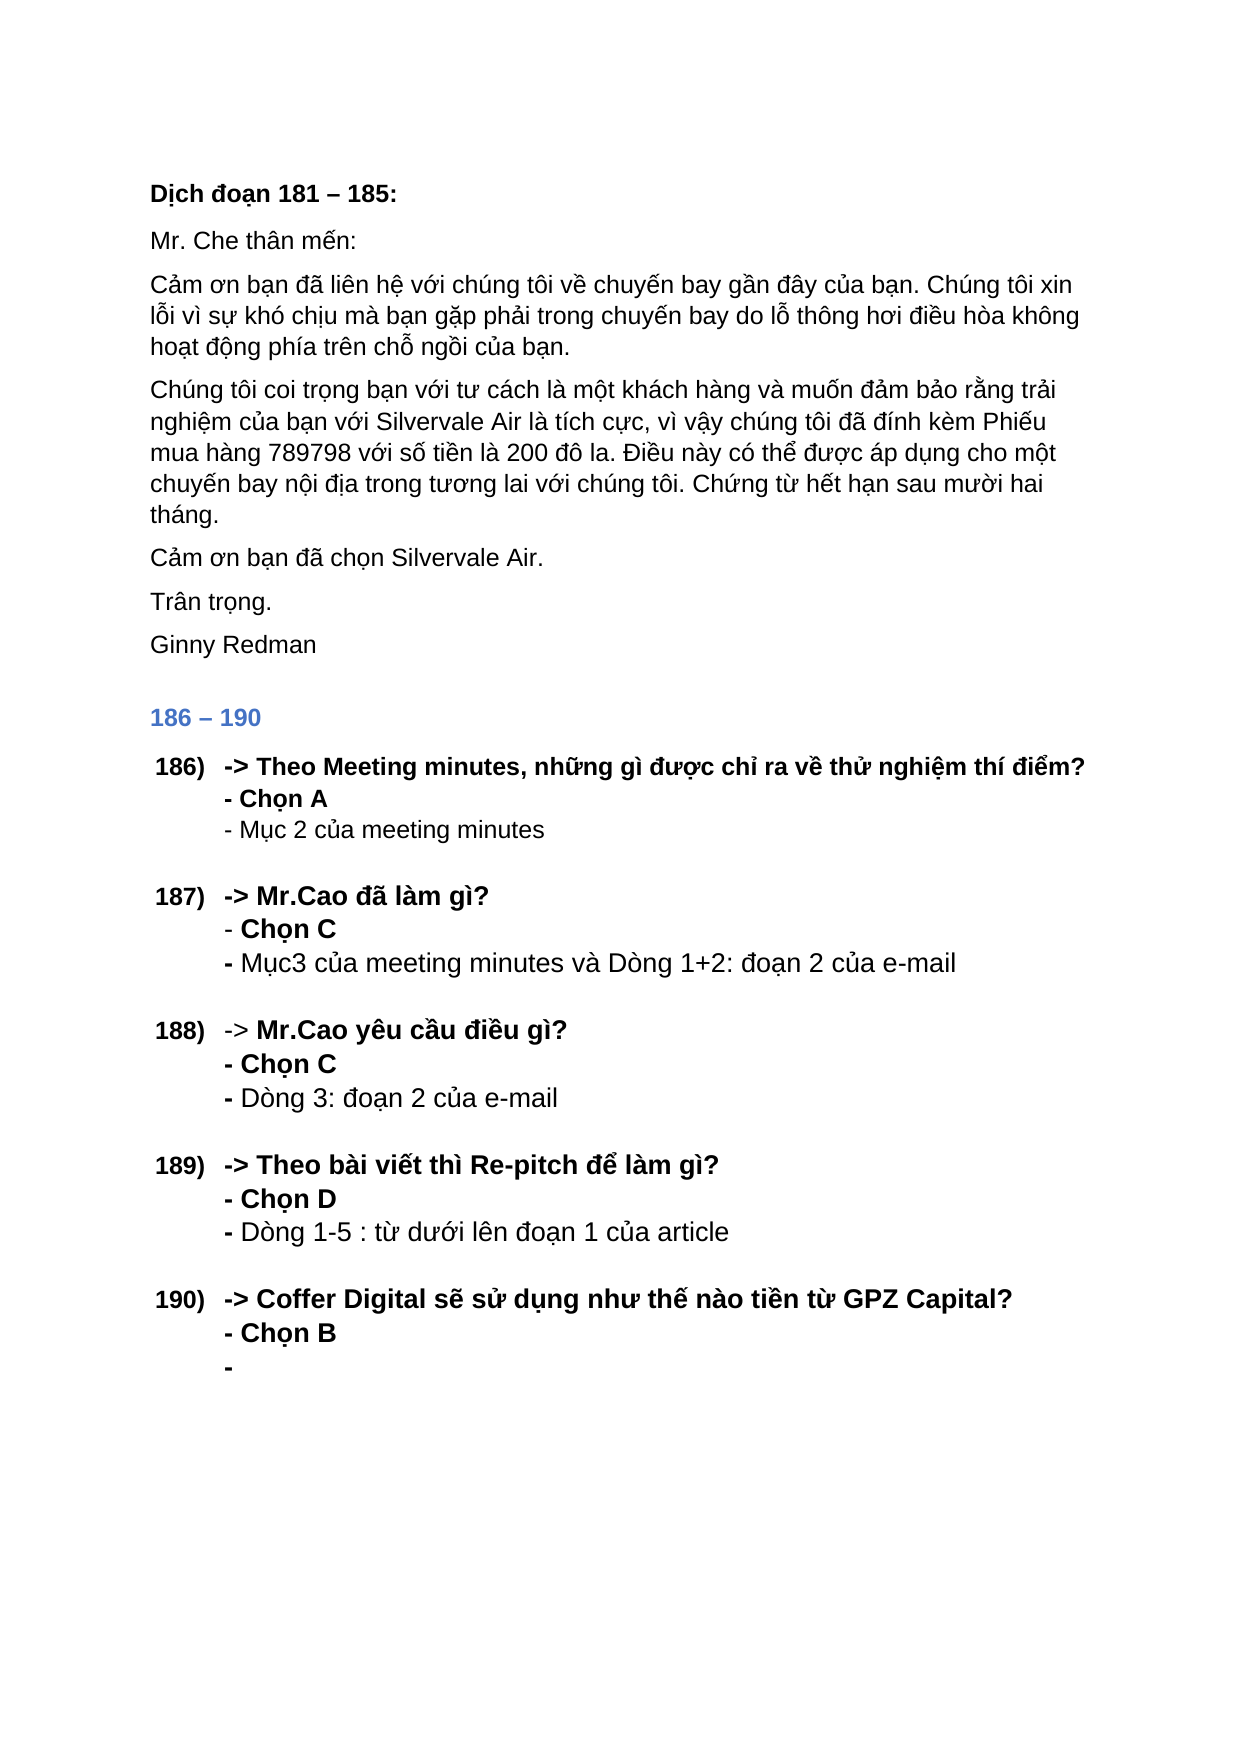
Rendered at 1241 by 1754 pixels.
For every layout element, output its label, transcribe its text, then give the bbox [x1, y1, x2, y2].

text Cảm ơn bạn đã liên hệ với chúng tôi về chuyến bay gần đây của bạn. Chúng tôi xin lỗi vì sự khó chịu mà bạn gặp phải trong chuyến bay do lỗ thông hơi điều hòa không hoạt động phía trên chỗ ngồi của bạn. [150, 270, 1090, 361]
text Dịch đoạn 181 – 185: [150, 150, 1090, 207]
text Mr. Che thân mến: [150, 226, 1090, 255]
text Cảm ơn bạn đã chọn Silvervale Air. [150, 543, 1090, 572]
text Ginny Redman [150, 630, 1090, 659]
text Trân trọng. [150, 587, 1090, 616]
text Chúng tôi coi trọng bạn với tư cách là một khách hàng và muốn đảm bảo rằng trải nghiệm của bạn với Silvervale Air là tích cực, vì vậy chúng tôi đã đính kèm Phiếu mua hàng 789798 với số tiền là 200 đô la. Điều này có thể được áp dụng cho một chuyến bay nội địa trong tương lai với chúng tôi. Chứng từ hết hạn sau mười hai tháng. [150, 376, 1090, 528]
list -> Mr.Cao đã làm gì? - Chọn C - Mục3 của meeting minutes và Dòng 1+2: đoạn 2 của e-mail [155, 879, 1090, 1012]
list -> Theo Meeting minutes, những gì được chỉ ra về thử nghiệm thí điểm? - Chọn A - Mục 2 của meeting minutes [155, 750, 1090, 877]
list -> Mr.Cao yêu cầu điều gì? - Chọn C - Dòng 3: đoạn 2 của e-mail [155, 1014, 1090, 1146]
list -> Coffer Digital sẽ sử dụng như thế nào tiền từ GPZ Capital? - Chọn B - [155, 1283, 1090, 1382]
text 186 – 190 [150, 674, 1090, 731]
list -> Theo bài viết thì Re-pitch để làm gì? - Chọn D - Dòng 1-5 : từ dưới lên đoạn 1 của article [155, 1149, 1090, 1281]
